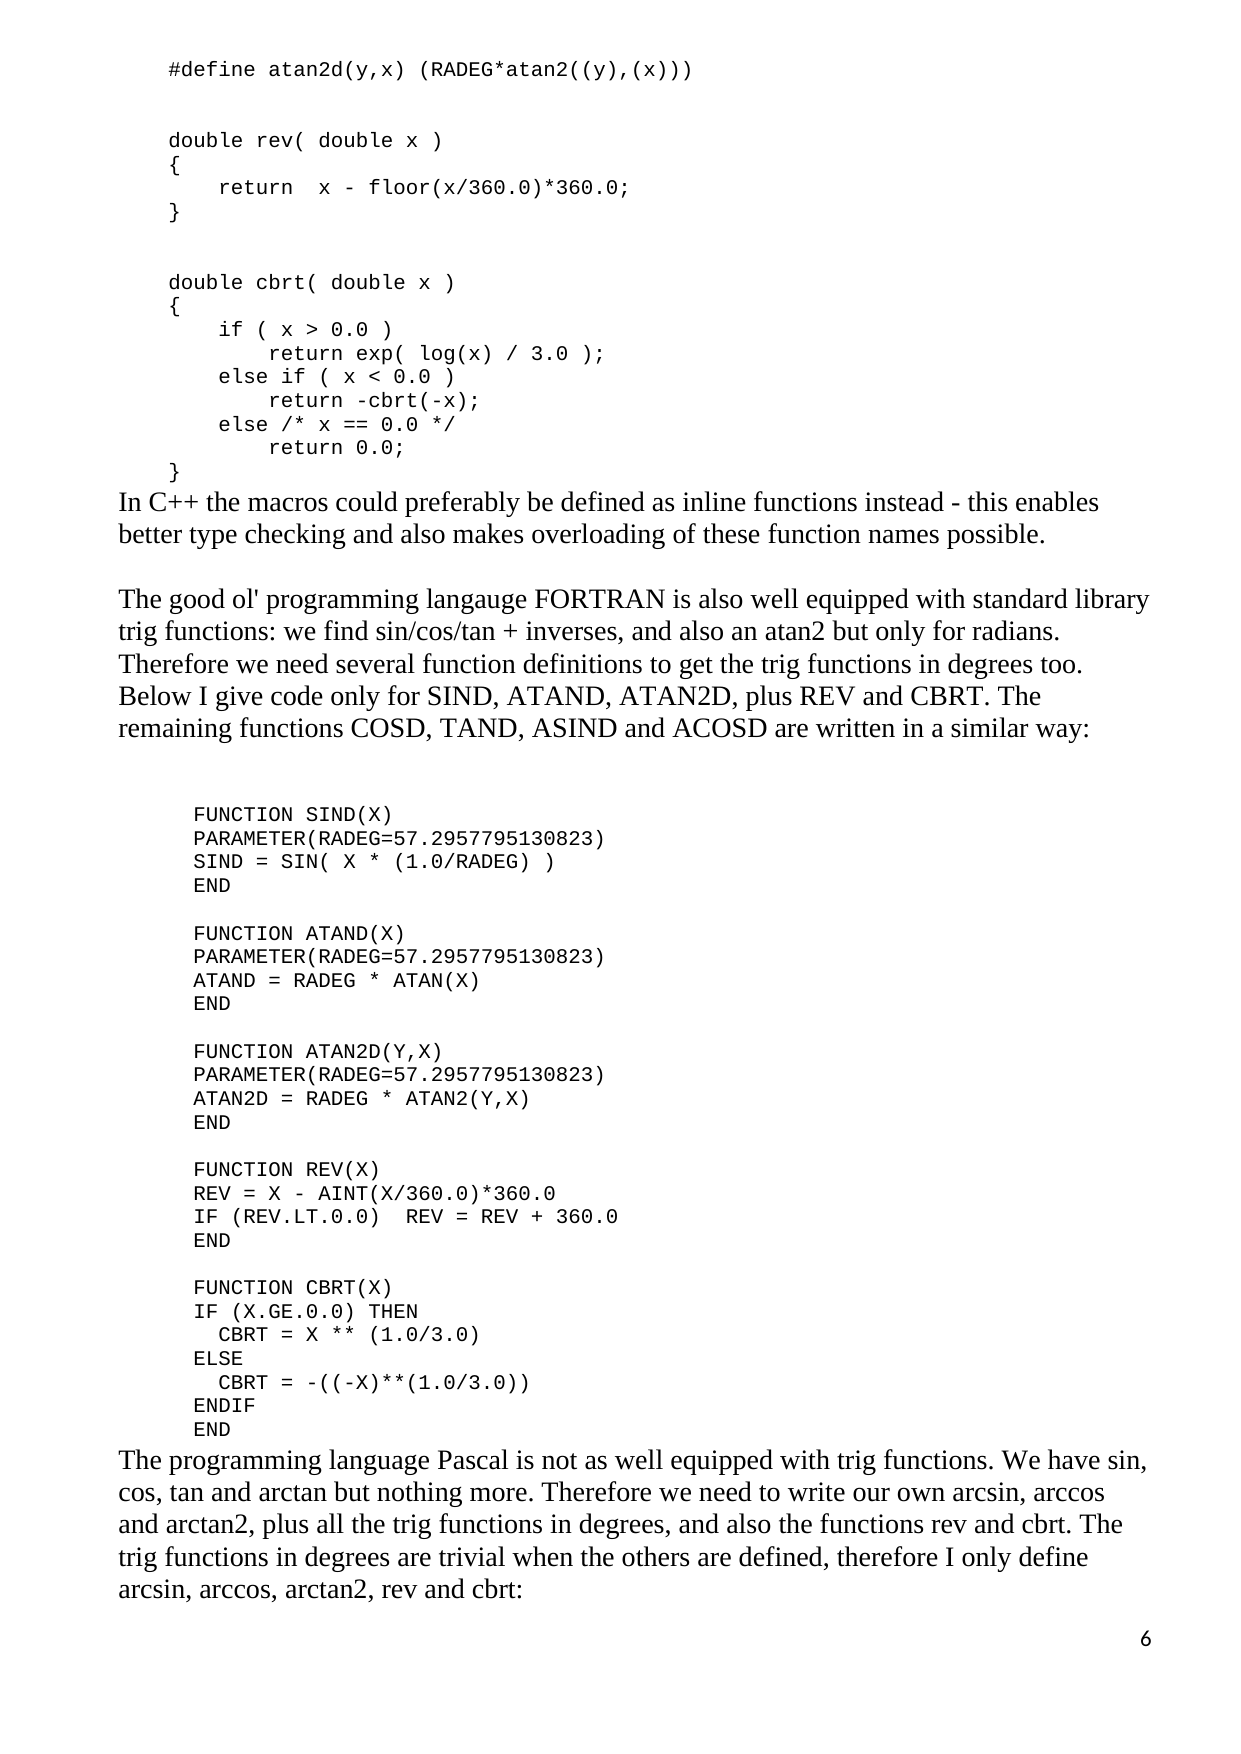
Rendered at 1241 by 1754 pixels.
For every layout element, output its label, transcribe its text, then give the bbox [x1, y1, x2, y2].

text CBRT = -((-X)**(1.0/3.0)) [118, 1372, 1152, 1395]
text else /* x == 0.0 */ [118, 414, 1152, 437]
text if ( x > 0.0 ) [118, 319, 1152, 343]
text FUNCTION ATAND(X) [118, 922, 1152, 946]
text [118, 1443, 1152, 1605]
text else if ( x < 0.0 ) [118, 366, 1152, 390]
text { [118, 296, 1152, 319]
text FUNCTION ATAN2D(Y,X) [118, 1041, 1152, 1064]
text END [118, 1230, 1152, 1253]
text PARAMETER(RADEG=57.2957795130823) [118, 828, 1152, 852]
text double rev( double x ) [118, 130, 1152, 154]
text return exp( log(x) / 3.0 ); [118, 343, 1152, 366]
text IF (X.GE.0.0) THEN [118, 1301, 1152, 1324]
text { [118, 154, 1152, 177]
text } [118, 201, 1152, 224]
text END [118, 993, 1152, 1017]
text ATAND = RADEG * ATAN(X) [118, 970, 1152, 993]
text END [118, 875, 1152, 899]
text END [118, 1112, 1152, 1135]
text IF (REV.LT.0.0) REV = REV + 360.0 [118, 1206, 1152, 1230]
text In C++ the macros could preferably be defined as inline functions instead - this enables better type checking and also makes overloading of these function names possible. The good ol' programming langauge FORTRAN is also well equipped with standard library trig functions: we find sin/cos/tan + inverses, and also an atan2 but only for radians. Therefore we need several function definitions to get the trig functions in degrees too. Below I give code only for SIND, ATAND, ATAN2D, plus REV and CBRT. The remaining functions COSD, TAND, ASIND and ACOSD are written in a similar way: [118, 485, 1152, 804]
text CBRT = X ** (1.0/3.0) [118, 1324, 1152, 1348]
text PARAMETER(RADEG=57.2957795130823) [118, 1064, 1152, 1088]
text FUNCTION REV(X) [118, 1159, 1152, 1183]
text SIND = SIN( X * (1.0/RADEG) ) [118, 852, 1152, 875]
text #define atan2d(y,x) (RADEG*atan2((y),(x))) [118, 59, 1152, 83]
text ATAN2D = RADEG * ATAN2(Y,X) [118, 1088, 1152, 1112]
text FUNCTION SIND(X) [118, 804, 1152, 828]
text ELSE [118, 1348, 1152, 1372]
text return -cbrt(-x); [118, 390, 1152, 414]
text REV = X - AINT(X/360.0)*360.0 [118, 1183, 1152, 1206]
text FUNCTION CBRT(X) [118, 1277, 1152, 1301]
text return x - floor(x/360.0)*360.0; [118, 177, 1152, 201]
text double cbrt( double x ) [118, 272, 1152, 296]
text } [118, 461, 1152, 485]
text ENDIF [118, 1395, 1152, 1419]
text END [118, 1419, 1152, 1443]
text PARAMETER(RADEG=57.2957795130823) [118, 946, 1152, 970]
text return 0.0; [118, 437, 1152, 461]
